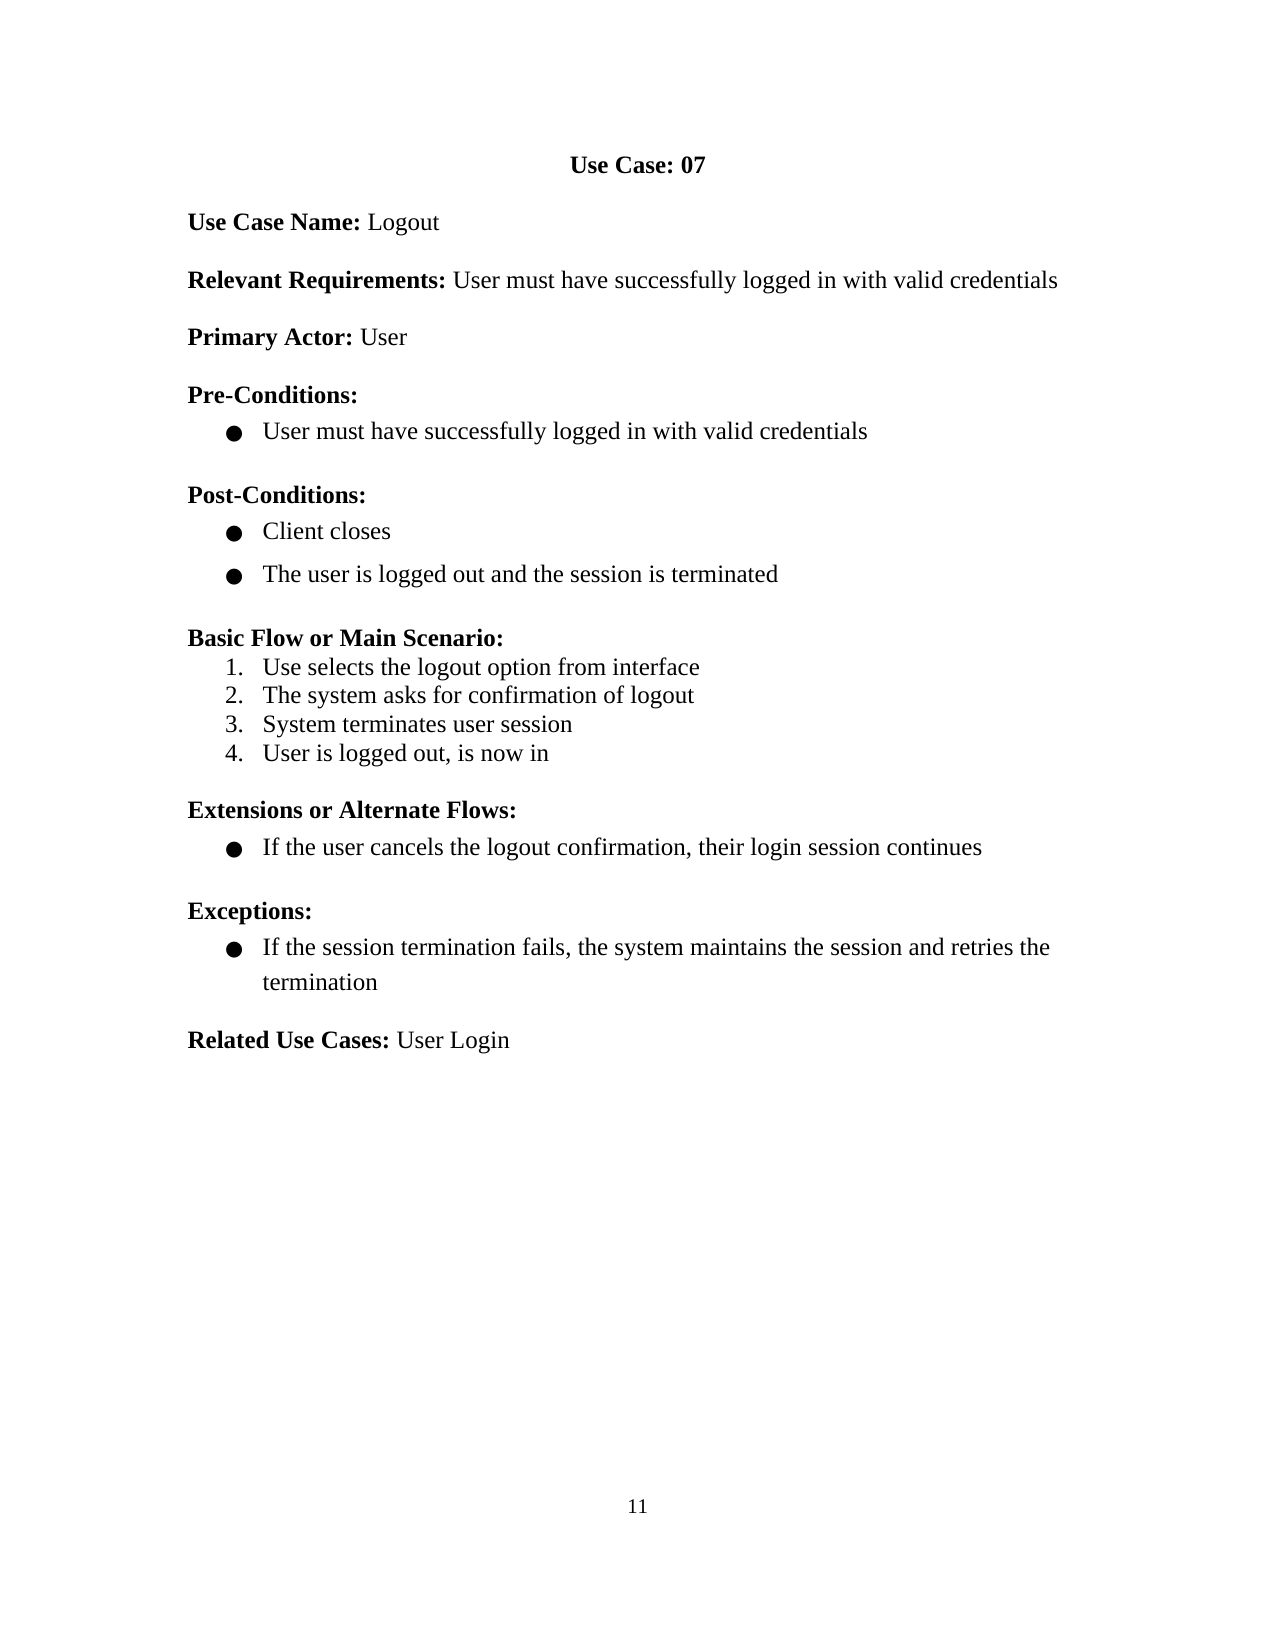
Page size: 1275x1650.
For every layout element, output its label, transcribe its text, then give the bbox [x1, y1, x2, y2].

list Client closes [225, 509, 1087, 552]
text Extensions or Alternate Flows: [187, 796, 1087, 824]
text Exceptions: [187, 896, 1087, 924]
text Pre-Conditions: [187, 380, 1087, 409]
list The user is logged out and the session is terminated [225, 552, 1087, 594]
list System terminates user session [225, 709, 1087, 738]
list User is logged out, is now in [225, 738, 1087, 767]
list The system asks for confirmation of logout [225, 681, 1087, 709]
text Primary Actor: User [187, 322, 1087, 351]
text Post-Conditions: [187, 480, 1087, 509]
text Use Case Name: Logout [187, 207, 1087, 236]
list If the user cancels the logout confirmation, their login session continues [225, 824, 1087, 867]
list User must have successfully logged in with valid credentials [225, 409, 1087, 451]
text Related Use Cases: User Login [187, 1025, 1087, 1053]
text Use Case: 07 [187, 150, 1087, 179]
list Use selects the logout option from interface [225, 652, 1087, 681]
text Basic Flow or Main Scenario: [187, 623, 1087, 652]
text Relevant Requirements: User must have successfully logged in with valid credentials [187, 265, 1087, 294]
list If the session termination fails, the system maintains the session and retries the termination [225, 924, 1087, 996]
